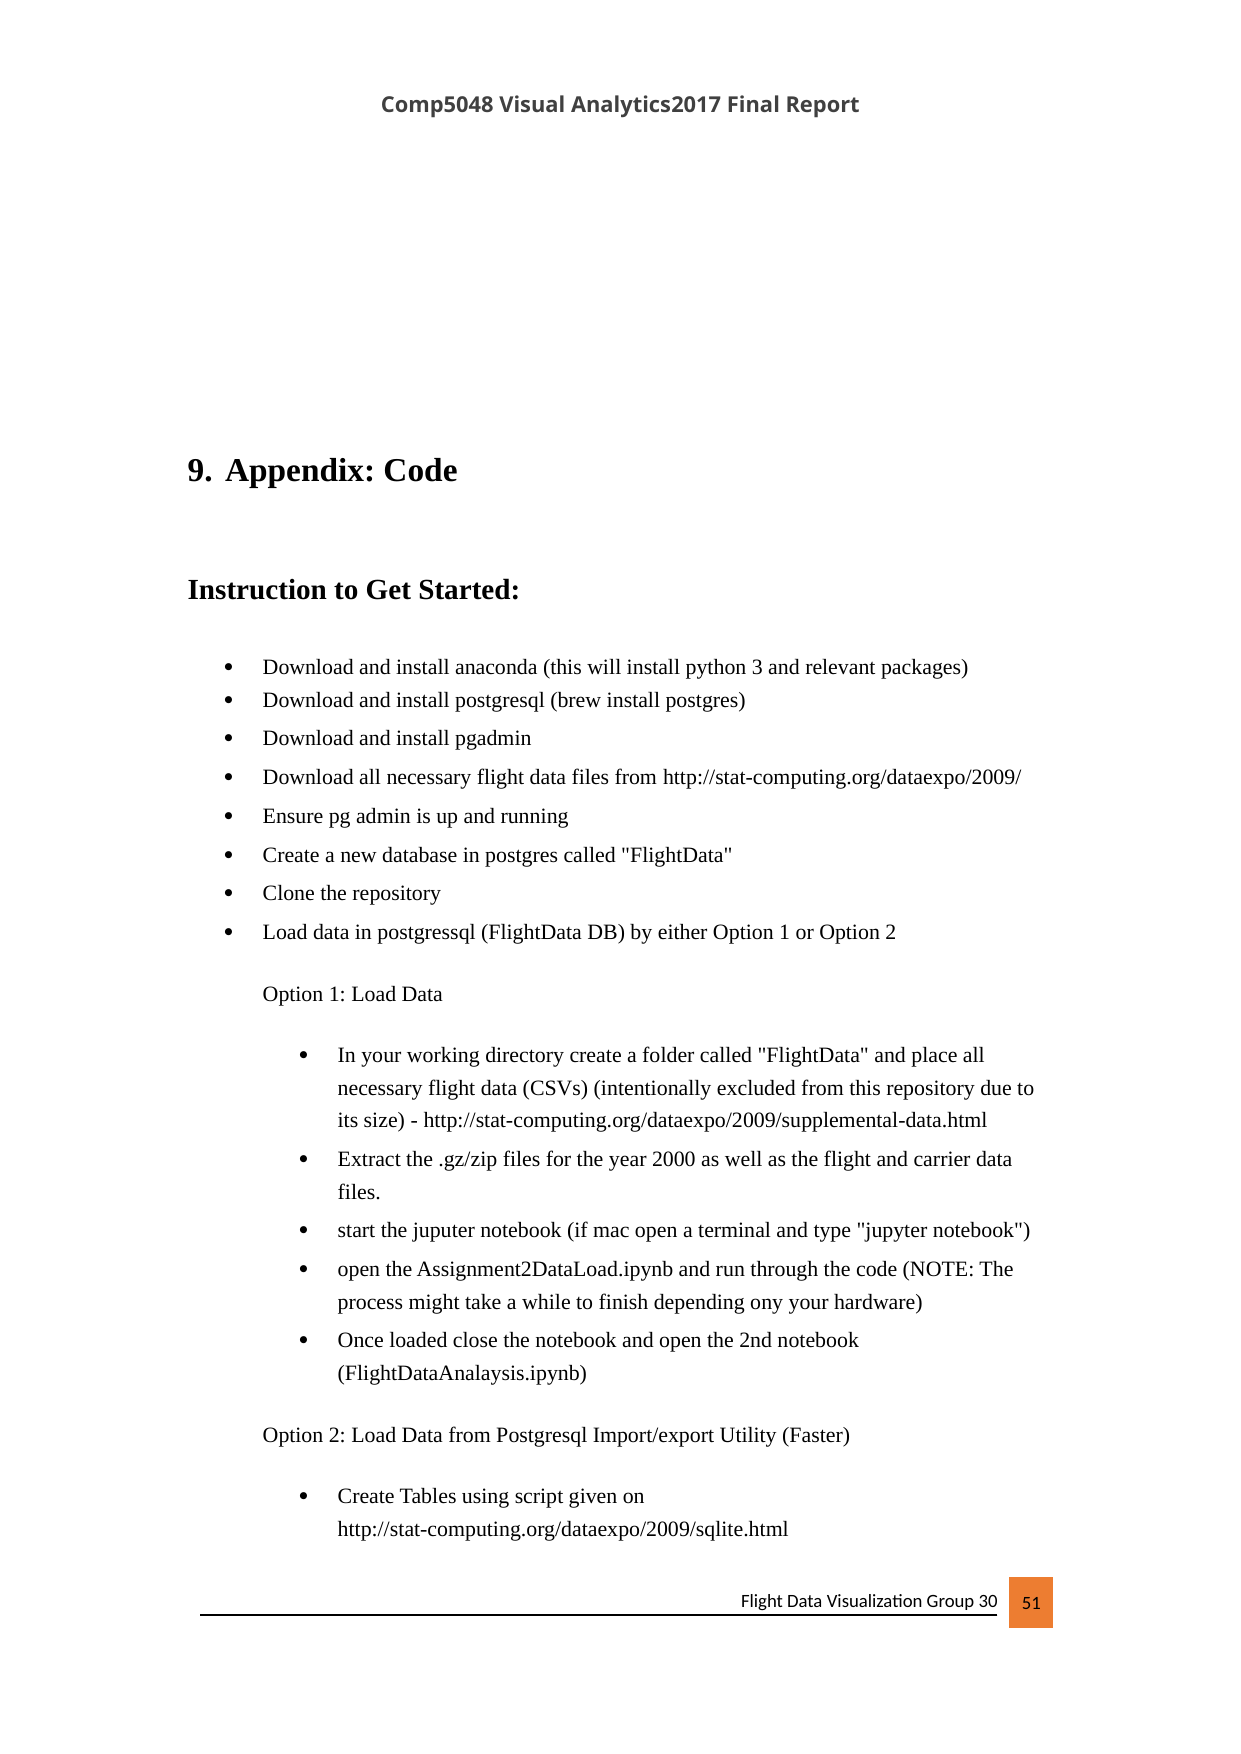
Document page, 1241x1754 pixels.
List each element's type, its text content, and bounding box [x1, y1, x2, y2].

list Create a new database in postgres called "FlightData" [225, 838, 1053, 870]
text Instruction to Get Started: [187, 556, 1053, 621]
list Once loaded close the notebook and open the 2nd notebook (FlightDataAnalaysis.ipynb) [300, 1324, 1053, 1389]
list Download and install pgadmin [225, 722, 1053, 754]
text Option 1: Load Data [262, 977, 1053, 1009]
list Extract the .gz/zip files for the year 2000 as well as the flight and carrier data files. [300, 1142, 1053, 1207]
subtitle Appendix: Code [187, 437, 1053, 502]
list Download all necessary flight data files from http://stat-computing.org/dataexpo/2009/ [225, 760, 1053, 793]
list start the juputer notebook (if mac open a terminal and type "jupyter notebook") [300, 1214, 1053, 1246]
list In your working directory create a folder called "FlightData" and place all necessary flight data (CSVs) (intentionally excluded from this repository due to its size) - http://stat-computing.org/dataexpo/2009/supplemental-data.html [300, 1039, 1053, 1136]
list open the Assignment2DataLoad.ipynb and run through the code (NOTE: The process might take a while to finish depending ony your hardware) [300, 1252, 1053, 1317]
list Ensure pg admin is up and running [225, 799, 1053, 832]
list Load data in postgressql (FlightData DB) by either Option 1 or Option 2 [225, 915, 1053, 948]
list Clone the repository [225, 877, 1053, 909]
list Download and install postgresql (brew install postgres) [225, 683, 1053, 715]
list Create Tables using script given on http://stat-computing.org/dataexpo/2009/sqlite.html [300, 1479, 1053, 1544]
list Download and install anaconda (this will install python 3 and relevant packages) [225, 650, 1053, 683]
list Option 2: Load Data from Postgresql Import/export Utility (Faster) [262, 1418, 1053, 1450]
